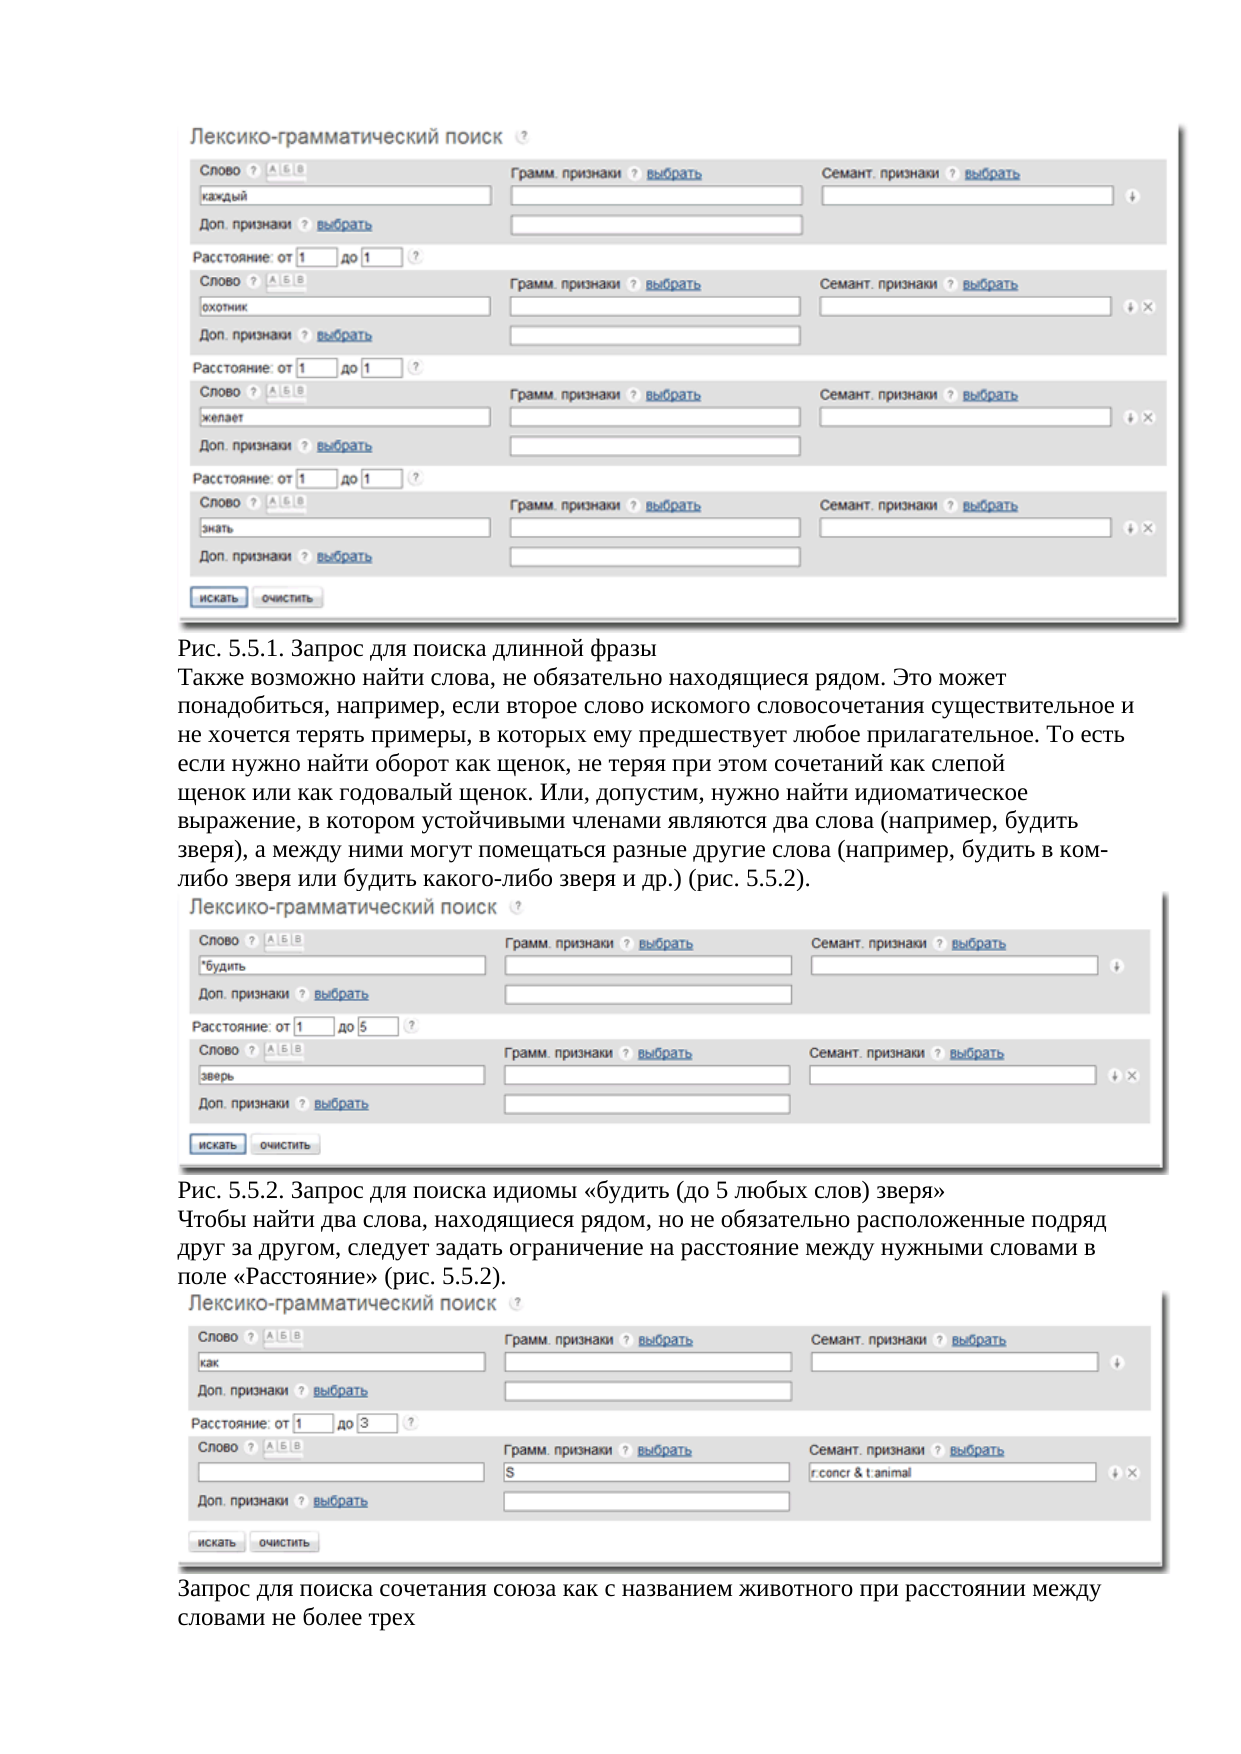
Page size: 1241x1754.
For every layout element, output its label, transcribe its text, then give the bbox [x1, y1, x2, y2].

text Чтобы найти два слова, находящиеся рядом, но не обязательно расположенные подряд друг за другом, следует задать ограничение на расстояние между нужными словами в поле «Расстояние» (рис. 5.5.2). [177, 1204, 1152, 1290]
text Запрос для поиска сочетания союза как с названием животного при расстоянии между словами не более трех [177, 1574, 1152, 1631]
text Также возможно найти слова, не обязательно находящиеся рядом. Это может понадобиться, например, если второе слово искомого словосочетания существительное и не хочется терять примеры, в которых ему предшествует любое прилагательное. То есть если нужно найти оборот как щенок, не теряя при этом сочетаний как слепой щенок или как годовалый щенок. Или, допустим, нужно найти идиоматическое выражение, в котором устойчивыми членами являются два слова (например, будить зверя), а между ними могут помещаться разные другие слова (например, будить в ком-либо зверя или будить какого-либо зверя и др.) (рис. 5.5.2). [177, 662, 1152, 891]
picture [177, 1290, 1171, 1574]
text Рис. 5.5.2. Запрос для поиска идиомы «будить (до 5 любых слов) зверя» [177, 1175, 1152, 1204]
picture [177, 891, 1170, 1175]
text Рис. 5.5.1. Запрос для поиска длинной фразы [177, 633, 1152, 662]
picture [177, 118, 1189, 633]
